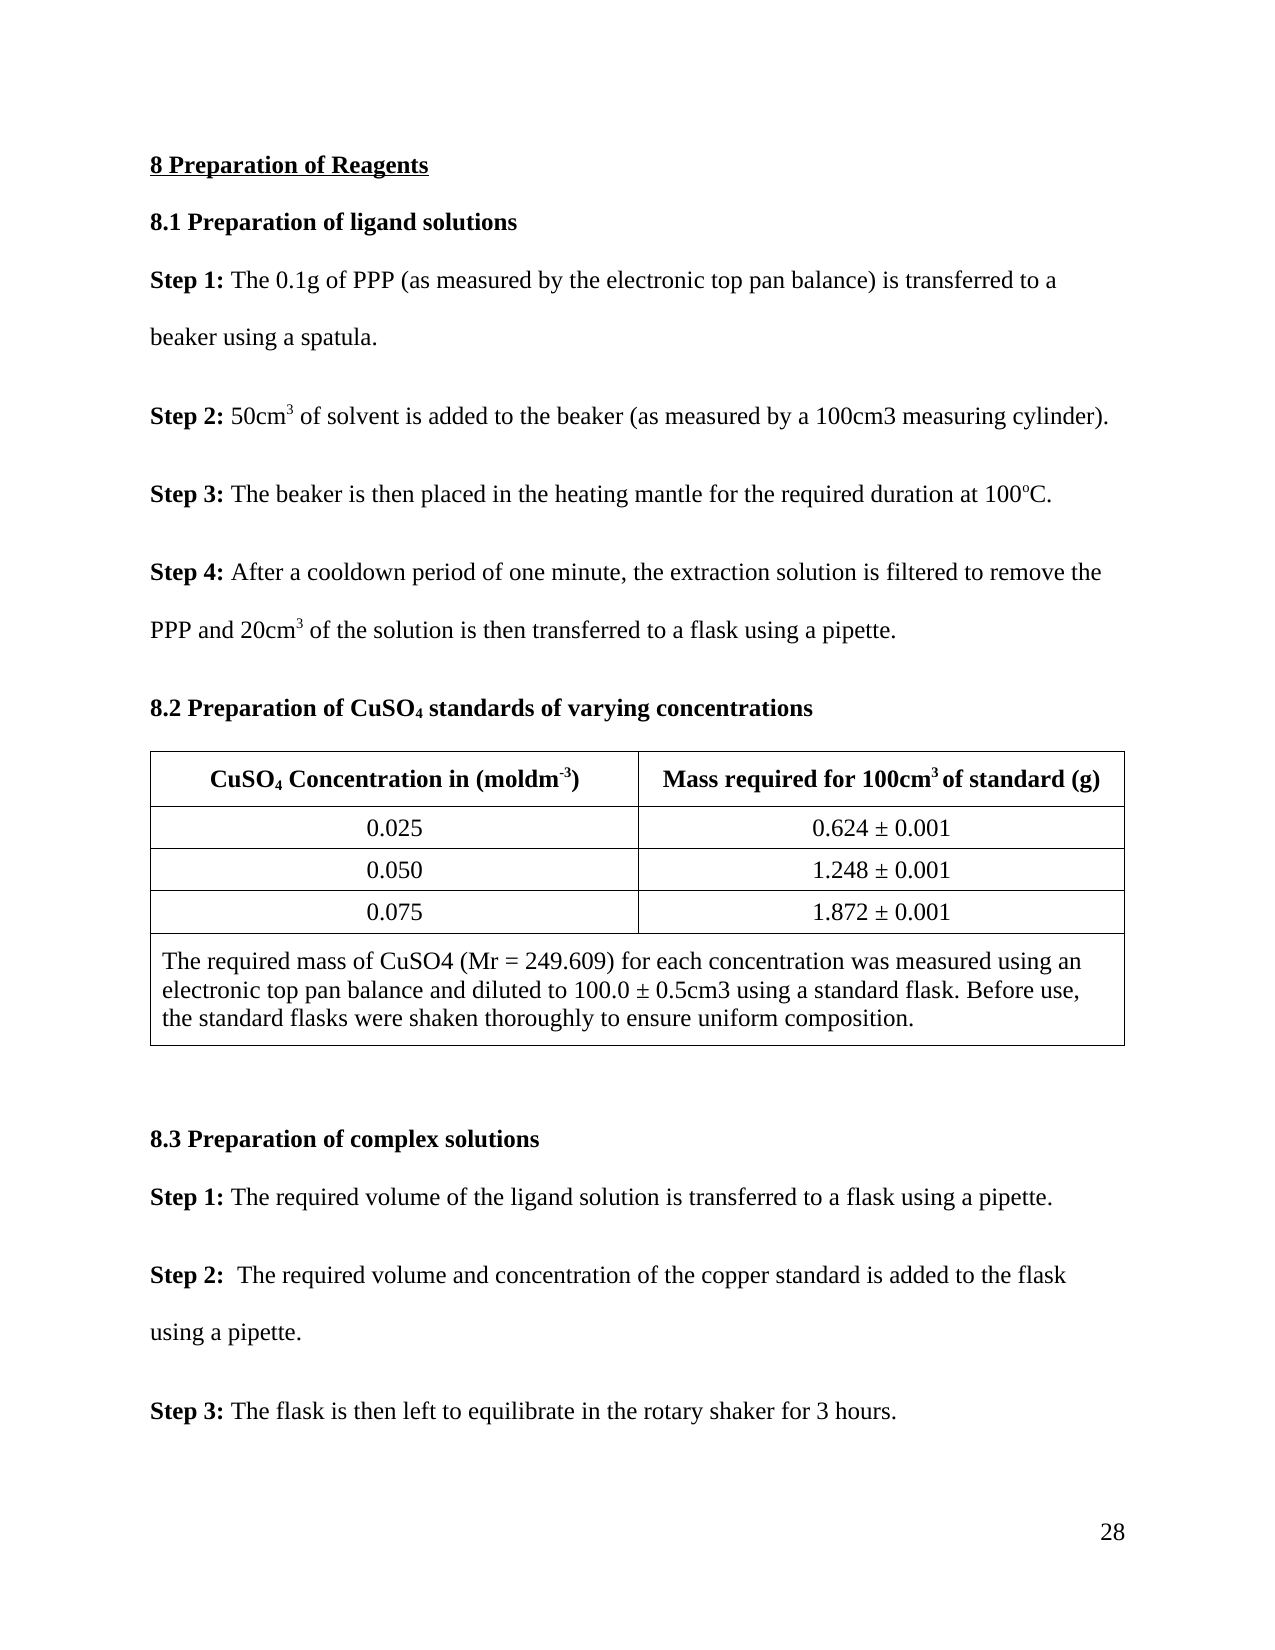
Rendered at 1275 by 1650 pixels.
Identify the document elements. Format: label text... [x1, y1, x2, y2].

subtitle 8.3 Preparation of complex solutions [150, 1124, 1125, 1153]
table_cell 0.025 [151, 807, 638, 848]
table_cell The required mass of CuSO4 (Mr = 249.609) for each concentration was measured using an electronic top pan balance and diluted to 100.0 ± 0.5cm3 using a standard flask. Before use, the standard flasks were shaken thoroughly to ensure uniform composition. [151, 934, 1124, 1045]
text Step 3: The flask is then left to equilibrate in the rotary shaker for 3 hours. [150, 1396, 1125, 1424]
table_header Mass required for 100cm3 of standard (g) [639, 752, 1124, 806]
text Step 3: The beaker is then placed in the heating mantle for the required duration at 100oC. [150, 479, 1125, 508]
table_cell 0.050 [151, 849, 638, 890]
subtitle 8.2 Preparation of CuSO4 standards of varying concentrations [150, 693, 1125, 722]
table_cell 1.248 ± 0.001 [639, 849, 1124, 890]
table_header CuSO4 Concentration in (moldm-3) [151, 752, 638, 806]
text Step 1: The 0.1g of PPP (as measured by the electronic top pan balance) is transferred to a beaker using a spatula. [150, 265, 1125, 351]
table_cell 0.624 ± 0.001 [639, 807, 1124, 848]
subtitle 8.1 Preparation of ligand solutions [150, 207, 1125, 236]
table_cell 1.872 ± 0.001 [639, 891, 1124, 932]
text Step 4: After a cooldown period of one minute, the extraction solution is filtered to remove the PPP and 20cm3 of the solution is then transferred to a flask using a pipette. [150, 557, 1125, 644]
table_cell 0.075 [151, 891, 638, 932]
text Step 1: The required volume of the ligand solution is transferred to a flask using a pipette. [150, 1182, 1125, 1210]
text Step 2: 50cm3 of solvent is added to the beaker (as measured by a 100cm3 measuring cylinder). [150, 401, 1125, 429]
subtitle 8 Preparation of Reagents [150, 150, 1125, 179]
text Step 2: The required volume and concentration of the copper standard is added to the flask using a pipette. [150, 1260, 1125, 1346]
